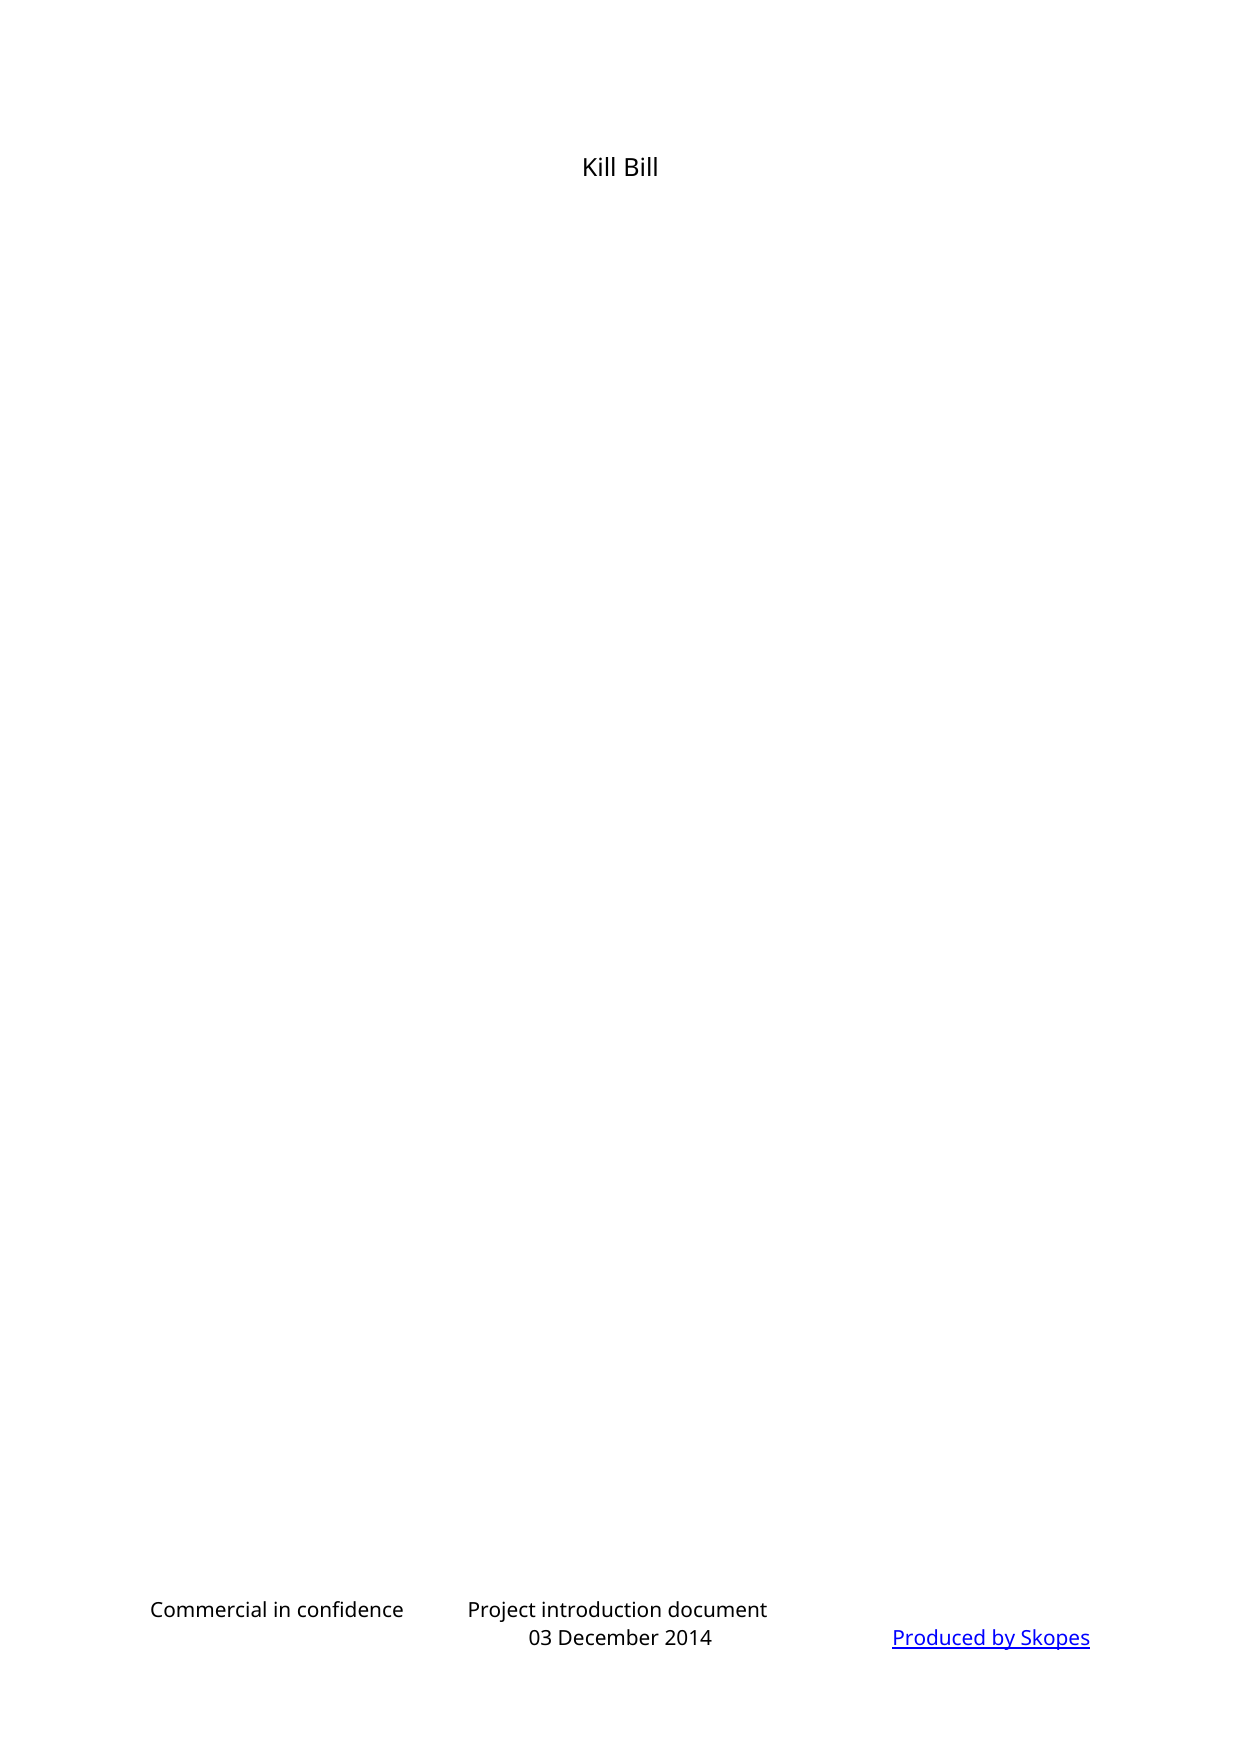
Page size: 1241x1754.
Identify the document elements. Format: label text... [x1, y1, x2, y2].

text Kill Bill [150, 150, 1090, 184]
